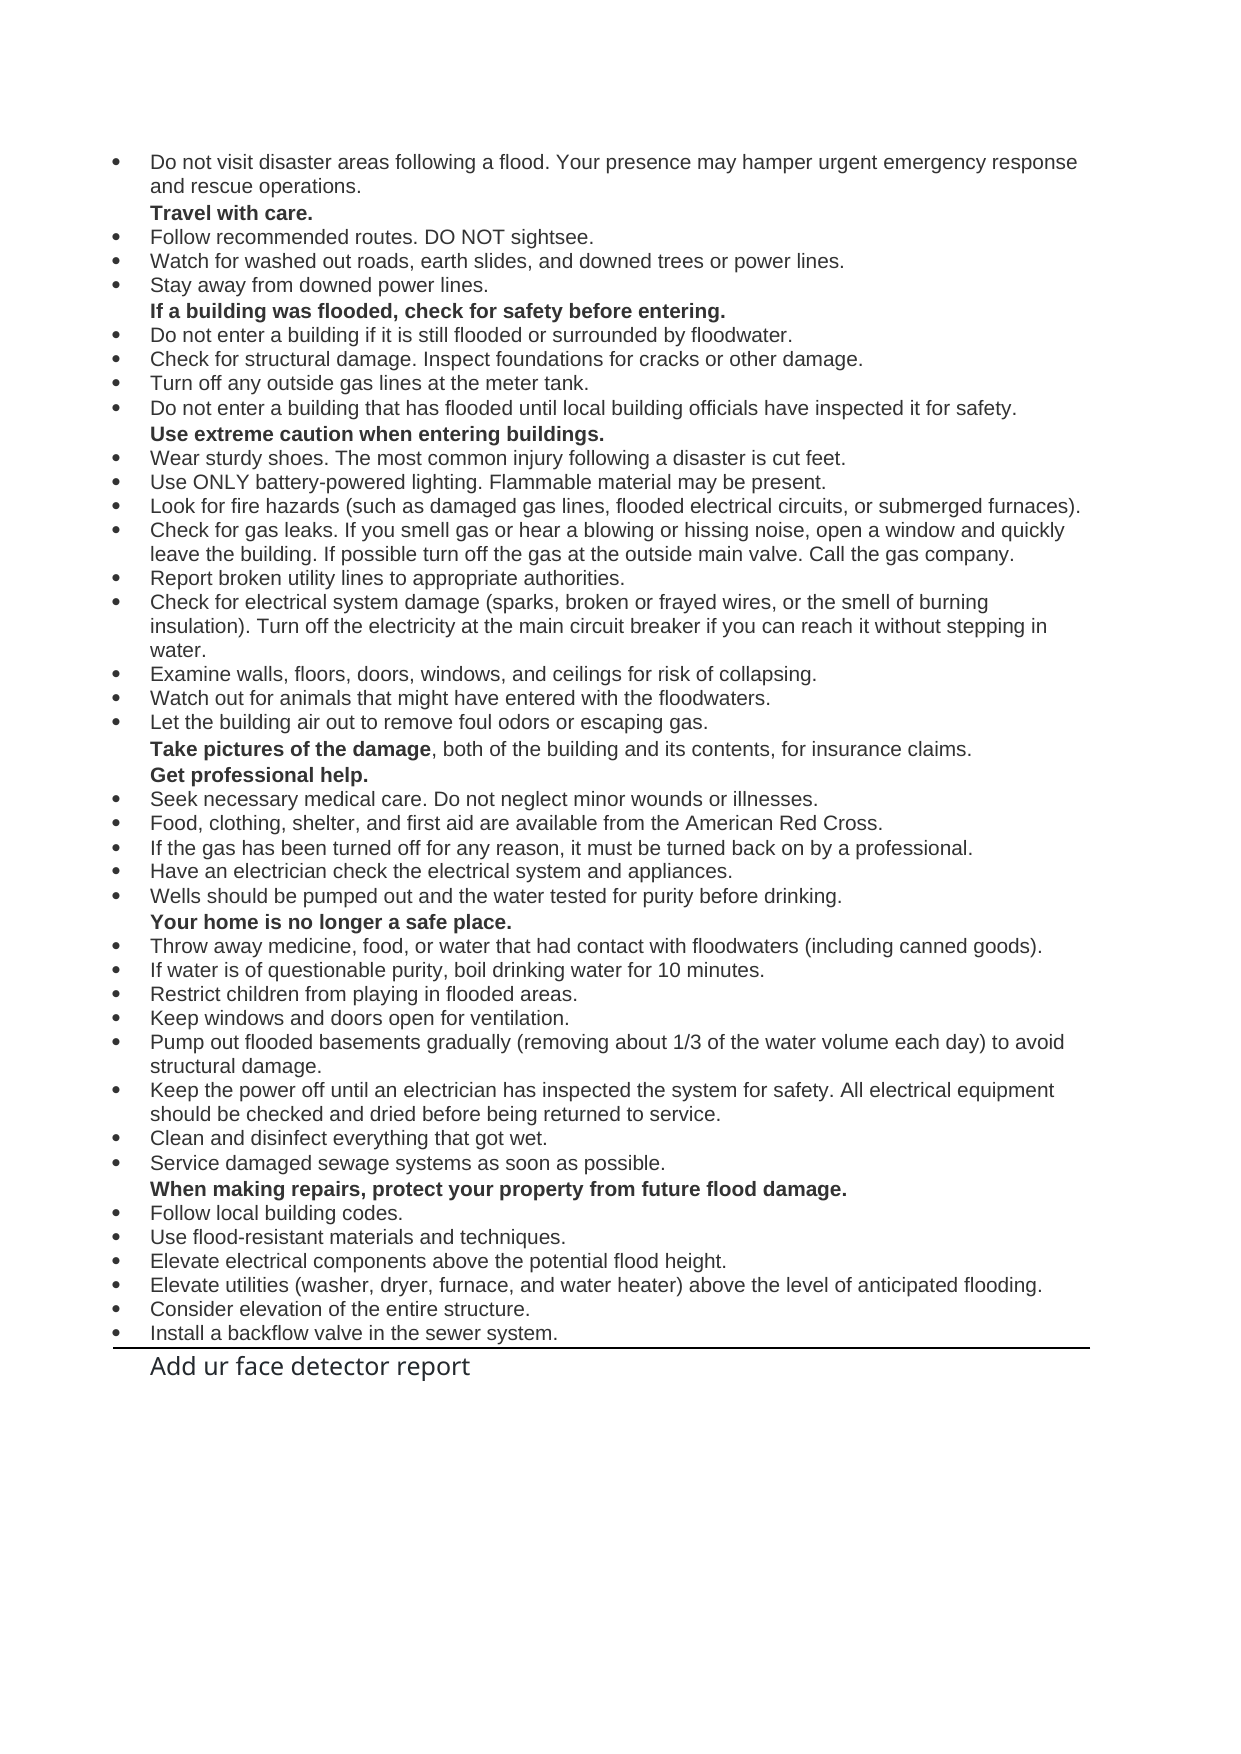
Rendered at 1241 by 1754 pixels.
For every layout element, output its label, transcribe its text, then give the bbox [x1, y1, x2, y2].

list Wells should be pumped out and the water tested for purity before drinking. [112, 883, 1090, 907]
list Turn off any outside gas lines at the meter tank. [112, 371, 1090, 395]
list Keep windows and doors open for ventilation. [112, 1006, 1090, 1030]
list Examine walls, floors, doors, windows, and ceilings for risk of collapsing. [112, 662, 1090, 686]
list Stay away from downed power lines. [112, 273, 1090, 297]
list Elevate electrical components above the potential flood height. [112, 1249, 1090, 1273]
list If water is of questionable purity, boil drinking water for 10 minutes. [112, 958, 1090, 982]
list Install a backflow valve in the sewer system. [112, 1321, 1090, 1349]
list Consider elevation of the entire structure. [112, 1297, 1090, 1321]
text Get professional help. [150, 761, 1090, 787]
list Elevate utilities (washer, dryer, furnace, and water heater) above the level of anticipated flooding. [112, 1273, 1090, 1297]
text Add ur face detector report [150, 1349, 1090, 1383]
list Let the building air out to remove foul odors or escaping gas. [112, 710, 1090, 734]
list Follow local building codes. [112, 1201, 1090, 1225]
text Use extreme caution when entering buildings. [150, 419, 1090, 446]
list Have an electrician check the electrical system and appliances. [112, 859, 1090, 883]
list Do not enter a building if it is still flooded or surrounded by floodwater. [112, 323, 1090, 347]
list Do not enter a building that has flooded until local building officials have inspected it for safety. [112, 395, 1090, 419]
list Wear sturdy shoes. The most common injury following a disaster is cut feet. [112, 446, 1090, 470]
list Report broken utility lines to appropriate authorities. [112, 566, 1090, 590]
list Follow recommended routes. DO NOT sightsee. [112, 224, 1090, 248]
list Look for fire hazards (such as damaged gas lines, flooded electrical circuits, or submerged furnaces). [112, 494, 1090, 518]
list If the gas has been turned off for any reason, it must be turned back on by a professional. [112, 835, 1090, 859]
list Service damaged sewage systems as soon as possible. [112, 1150, 1090, 1174]
text When making repairs, protect your property from future flood damage. [150, 1174, 1090, 1201]
list Check for electrical system damage (sparks, broken or frayed wires, or the smell of burning insulation). Turn off the electricity at the main circuit breaker if you can reach it without stepping in water. [112, 590, 1090, 662]
list Seek necessary medical care. Do not neglect minor wounds or illnesses. [112, 787, 1090, 811]
list Check for structural damage. Inspect foundations for cracks or other damage. [112, 347, 1090, 371]
text Your home is no longer a safe place. [150, 907, 1090, 934]
list Throw away medicine, food, or water that had contact with floodwaters (including canned goods). [112, 934, 1090, 958]
list Use flood-resistant materials and techniques. [112, 1225, 1090, 1249]
list Watch out for animals that might have entered with the floodwaters. [112, 686, 1090, 710]
list Watch for washed out roads, earth slides, and downed trees or power lines. [112, 248, 1090, 273]
text Take pictures of the damage, both of the building and its contents, for insurance claims. [150, 734, 1090, 761]
list Pump out flooded basements gradually (removing about 1/3 of the water volume each day) to avoid structural damage. [112, 1030, 1090, 1078]
list Check for gas leaks. If you smell gas or hear a blowing or hissing noise, open a window and quickly leave the building. If possible turn off the gas at the outside main valve. Call the gas company. [112, 518, 1090, 566]
list Food, clothing, shelter, and first aid are available from the American Red Cross. [112, 811, 1090, 835]
list Use ONLY battery-powered lighting. Flammable material may be present. [112, 470, 1090, 494]
list Keep the power off until an electrician has inspected the system for safety. All electrical equipment should be checked and dried before being returned to service. [112, 1078, 1090, 1126]
list Do not visit disaster areas following a flood. Your presence may hamper urgent emergency response and rescue operations. [112, 150, 1090, 198]
list Restrict children from playing in flooded areas. [112, 982, 1090, 1006]
text If a building was flooded, check for safety before entering. [150, 297, 1090, 323]
list Clean and disinfect everything that got wet. [112, 1126, 1090, 1150]
text Travel with care. [150, 198, 1090, 224]
